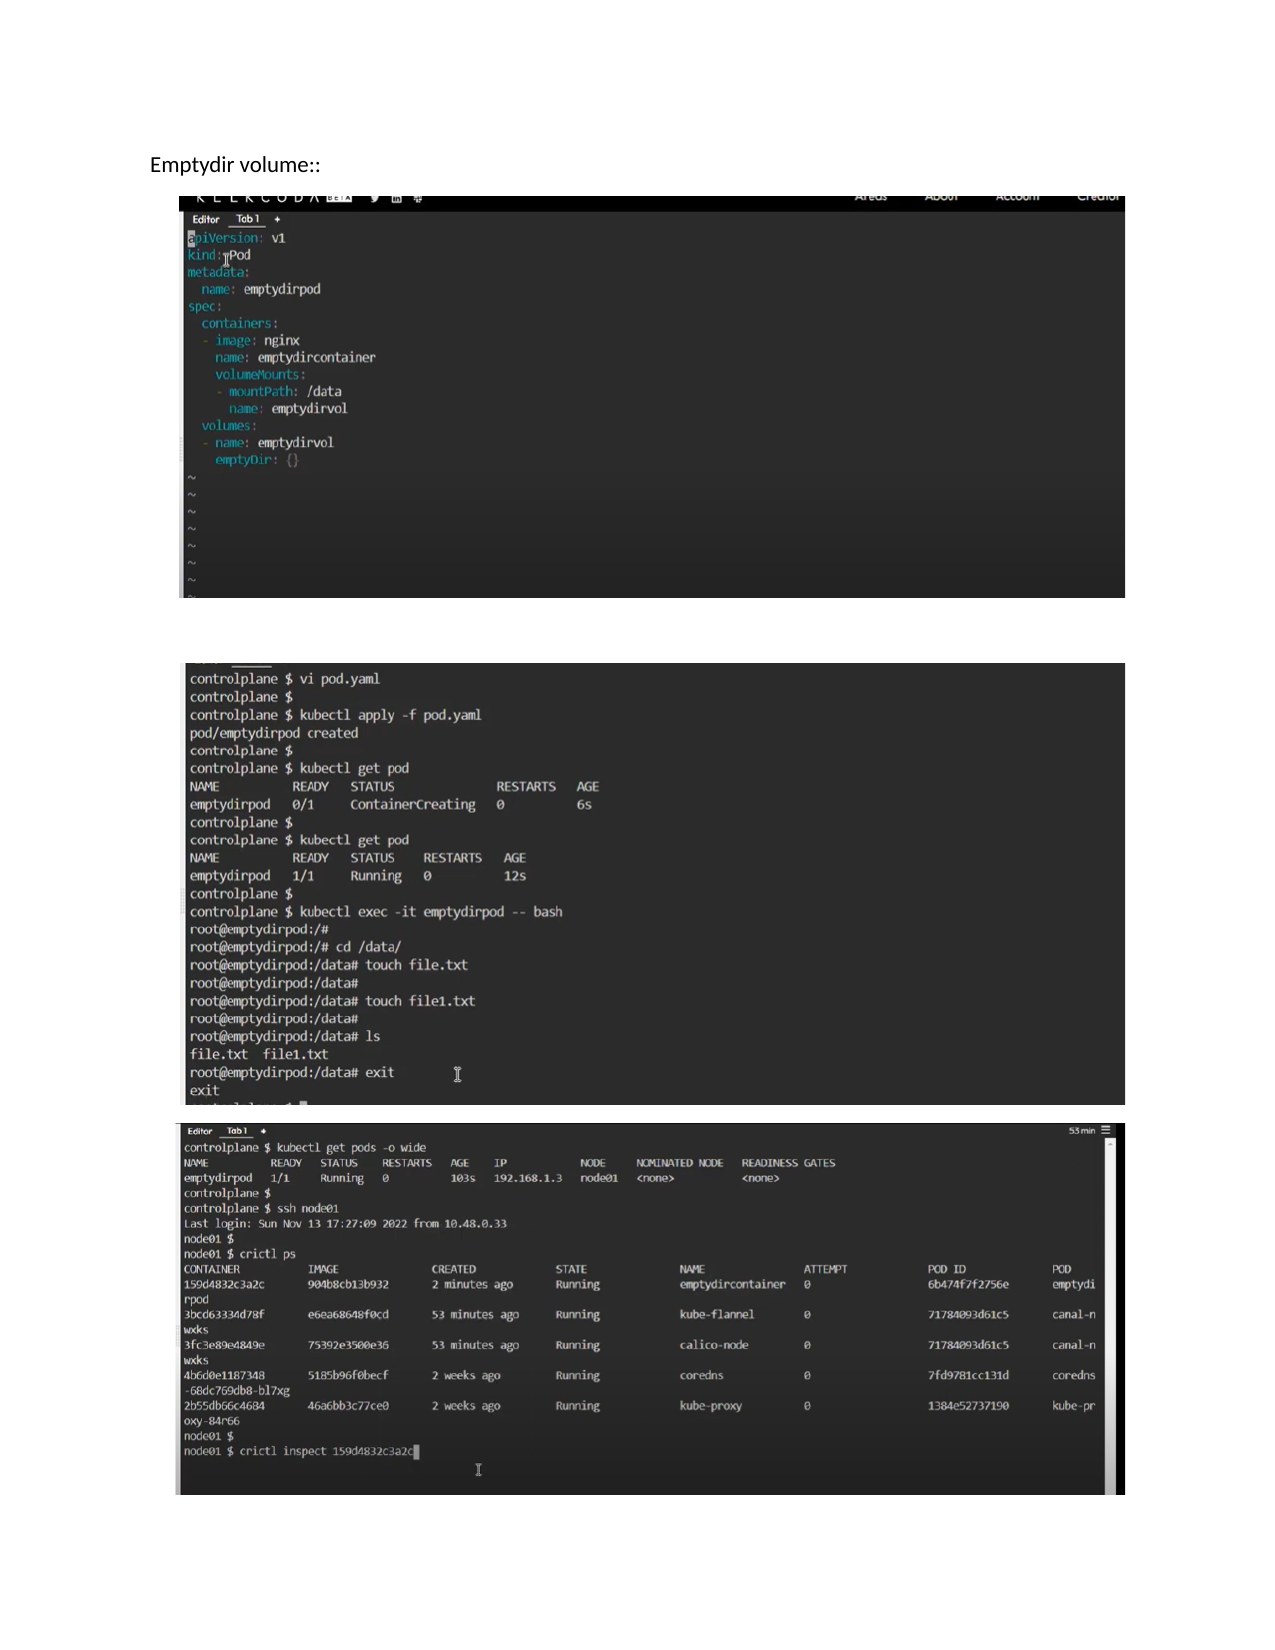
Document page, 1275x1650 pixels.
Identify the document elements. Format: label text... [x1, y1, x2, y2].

text Emptydir volume:: [150, 150, 1125, 178]
picture [150, 196, 1125, 598]
picture [150, 1123, 1125, 1495]
picture [150, 663, 1125, 1105]
